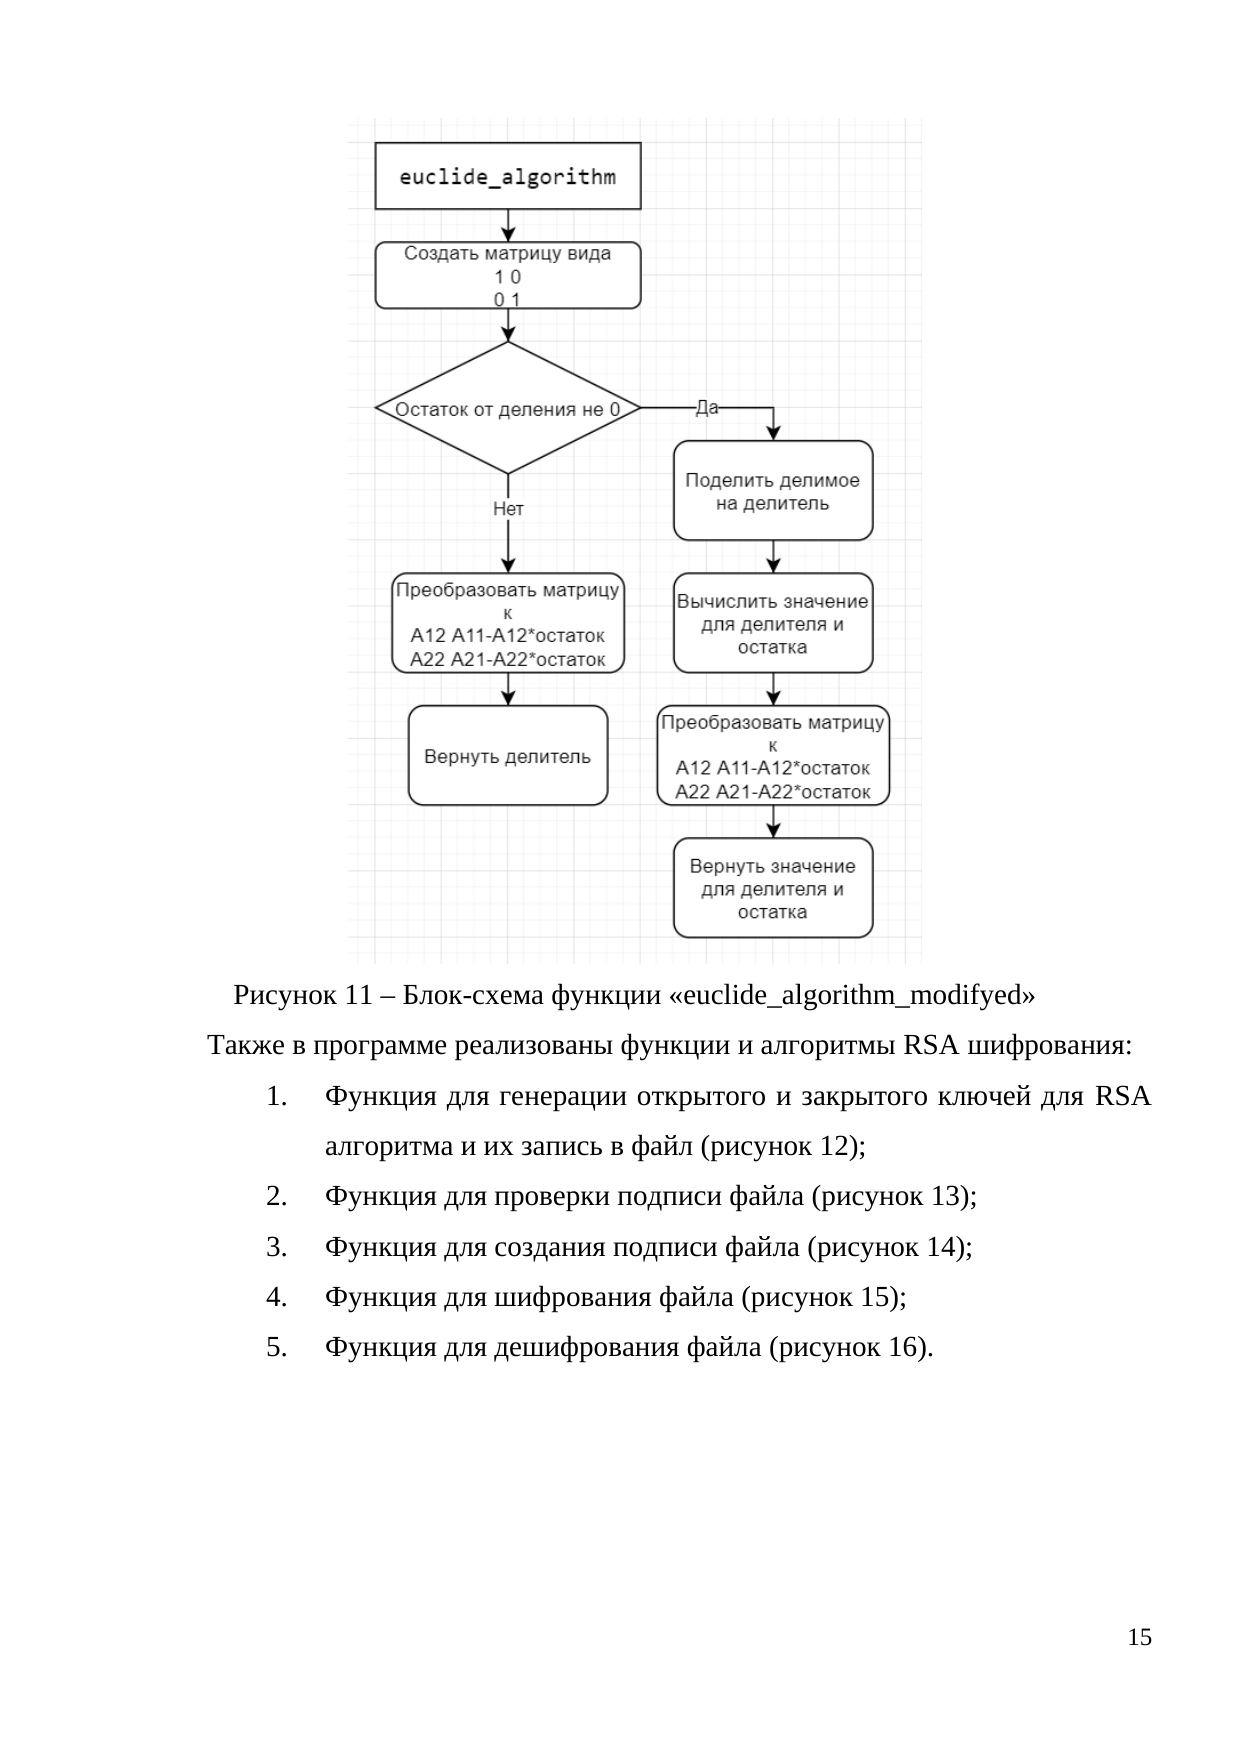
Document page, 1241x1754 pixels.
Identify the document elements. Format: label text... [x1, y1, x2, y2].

list Функция для дешифрования файла (рисунок 16). [266, 1329, 1152, 1363]
picture [347, 118, 922, 964]
list Функция для генерации открытого и закрытого ключей для RSA алгоритма и их запись в файл (рисунок 12); [266, 1078, 1152, 1162]
list Функция для шифрования файла (рисунок 15); [266, 1279, 1152, 1313]
list Функция для создания подписи файла (рисунок 14); [266, 1229, 1152, 1262]
list Функция для проверки подписи файла (рисунок 13); [266, 1178, 1152, 1212]
text Также в программе реализованы функции и алгоритмы RSA шифрования: [118, 1027, 1152, 1061]
text Рисунок 11 – Блок-схема функции «euclide_algorithm_modifyed» [118, 977, 1152, 1011]
